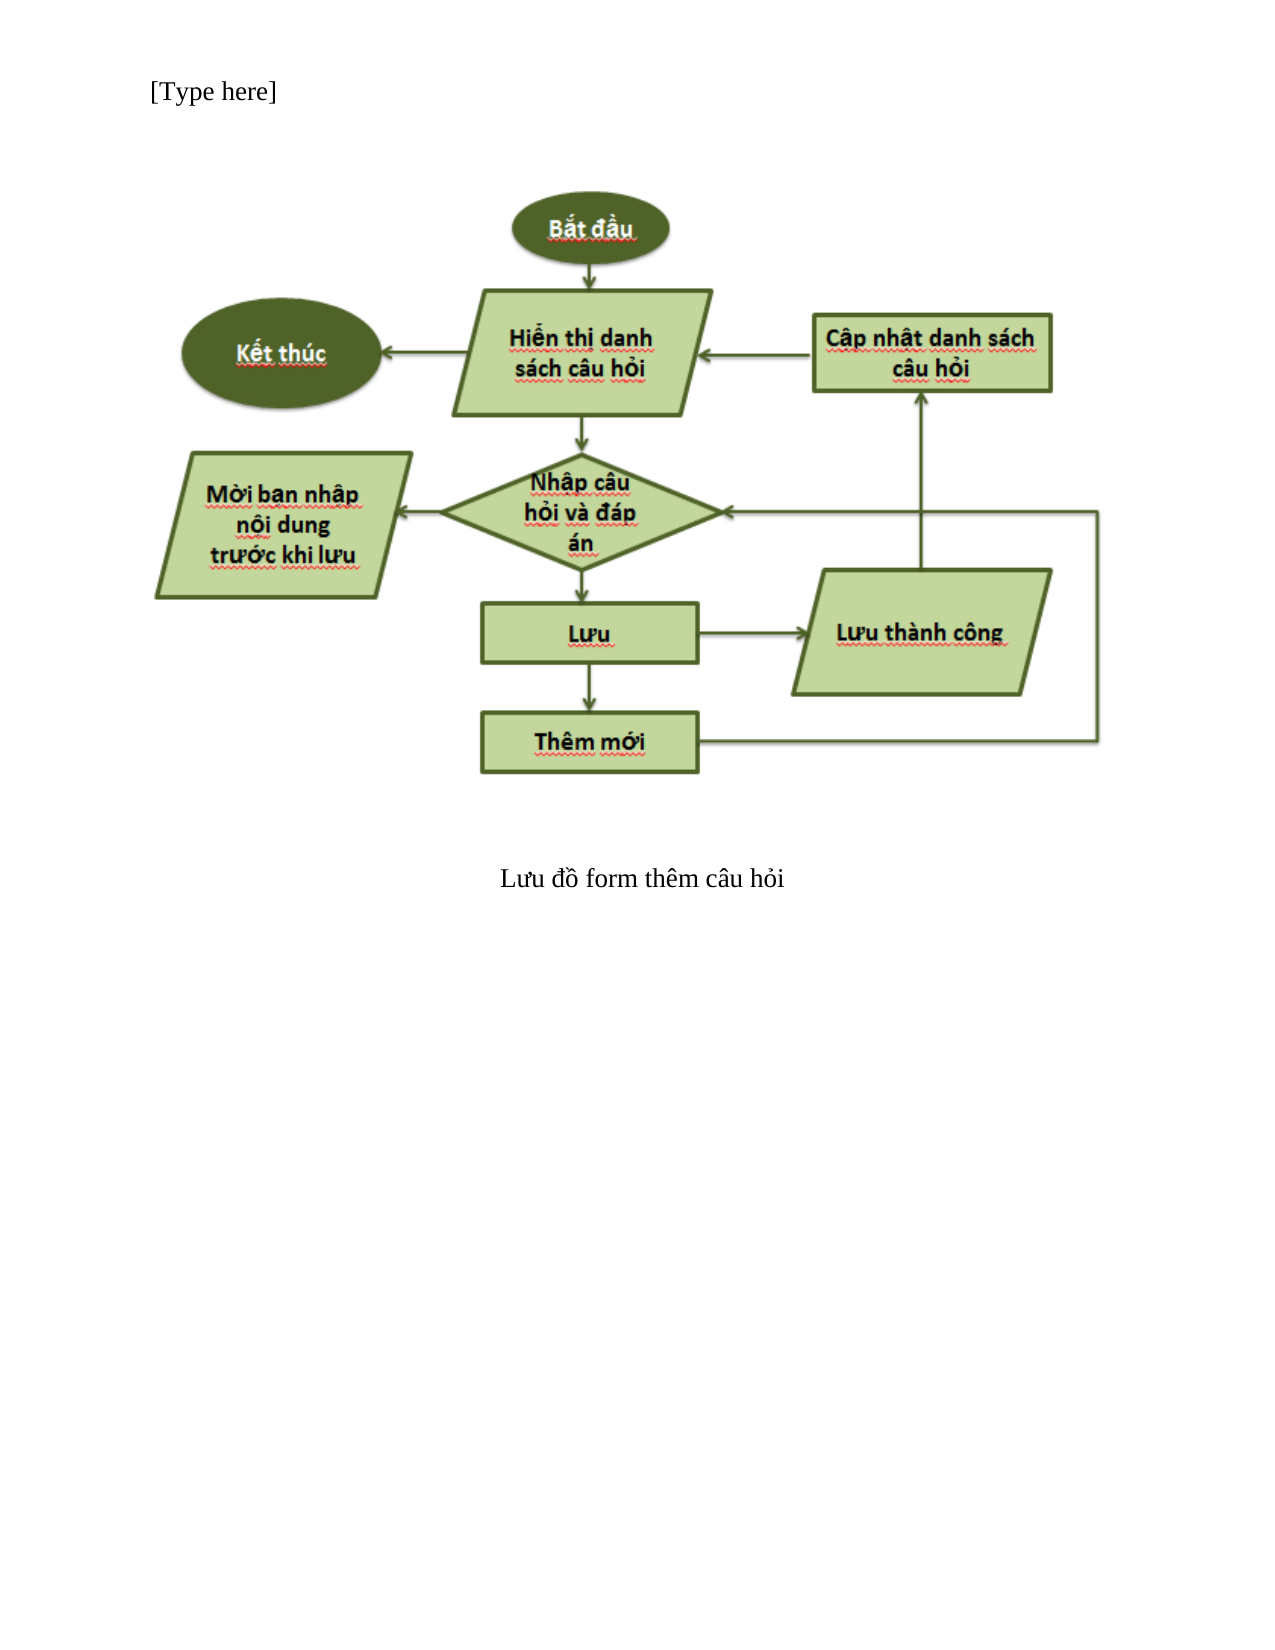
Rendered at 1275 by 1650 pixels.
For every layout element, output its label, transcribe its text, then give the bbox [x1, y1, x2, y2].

picture [150, 150, 1135, 826]
text Lưu đồ form thêm câu hỏi [150, 862, 1134, 893]
